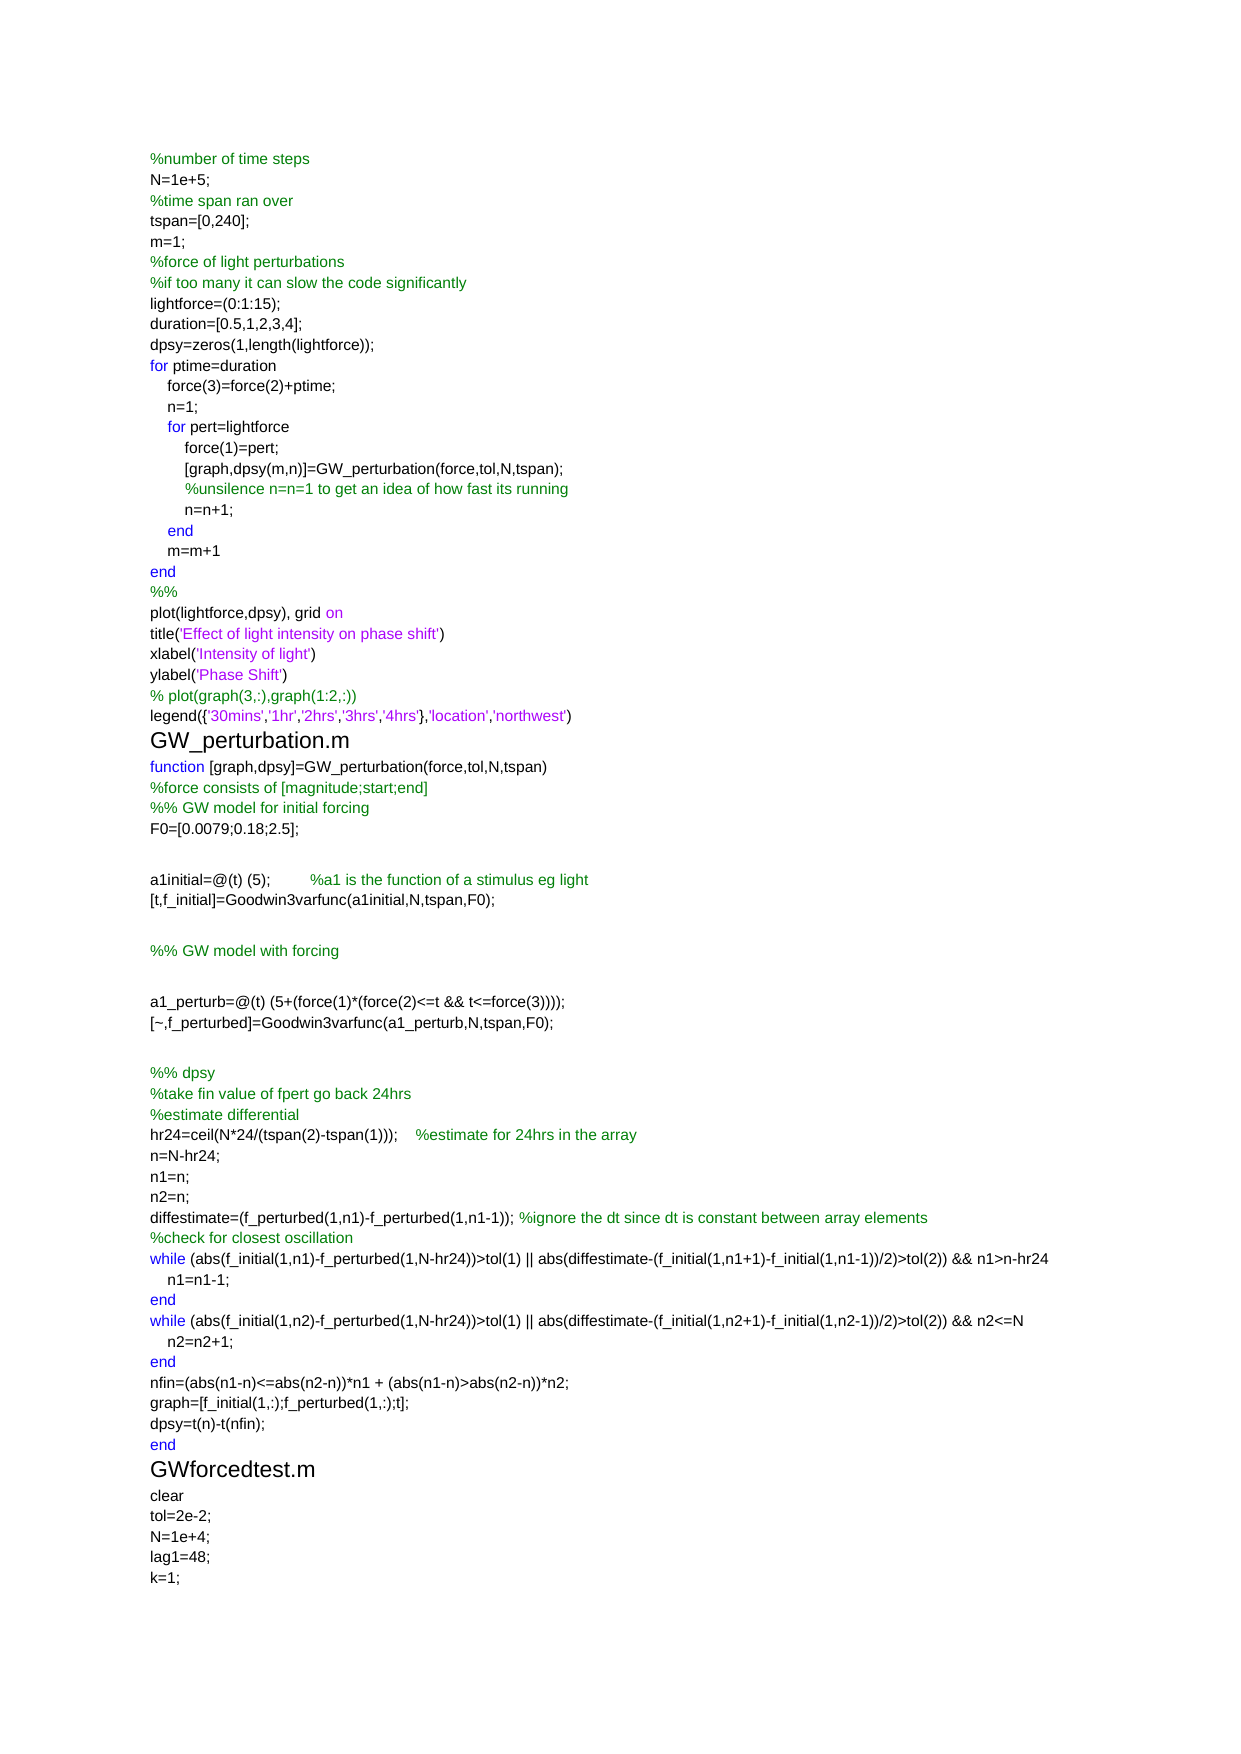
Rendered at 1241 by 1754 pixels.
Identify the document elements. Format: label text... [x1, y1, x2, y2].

text while (abs(f_initial(1,n2)-f_perturbed(1,N-hr24))>tol(1) || abs(diffestimate-(f_initial(1,n2+1)-f_initial(1,n2-1))/2)>tol(2)) && n2<=N [150, 1312, 1090, 1330]
text ylabel('Phase Shift') [150, 666, 1090, 684]
text dpsy=zeros(1,length(lightforce)); [150, 336, 1090, 354]
text hr24=ceil(N*24/(tspan(2)-tspan(1))); %estimate for 24hrs in the array [150, 1126, 1090, 1144]
text legend({'30mins','1hr','2hrs','3hrs','4hrs'},'location','northwest') [150, 707, 1090, 725]
text graph=[f_initial(1,:);f_perturbed(1,:);t]; [150, 1394, 1090, 1412]
text %force consists of [magnitude;start;end] [150, 778, 1090, 796]
text n2=n2+1; [150, 1332, 1090, 1350]
text n=n+1; [150, 501, 1090, 519]
text N=1e+5; [150, 171, 1090, 189]
text end [150, 1291, 1090, 1309]
text force(3)=force(2)+ptime; [150, 377, 1090, 395]
text %take fin value of fpert go back 24hrs [150, 1085, 1090, 1103]
text m=m+1 [150, 542, 1090, 560]
text %% GW model with forcing [150, 942, 1090, 960]
text xlabel('Intensity of light') [150, 645, 1090, 663]
text k=1; [150, 1569, 1090, 1587]
text end [150, 521, 1090, 539]
text for pert=lightforce [150, 418, 1090, 436]
text diffestimate=(f_perturbed(1,n1)-f_perturbed(1,n1-1)); %ignore the dt since dt is constant between array elements [150, 1208, 1090, 1227]
text % plot(graph(3,:),graph(1:2,:)) [150, 686, 1090, 704]
text end [150, 1353, 1090, 1371]
text %force of light perturbations [150, 253, 1090, 271]
text n1=n1-1; [150, 1270, 1090, 1288]
text dpsy=t(n)-t(nfin); [150, 1415, 1090, 1433]
text a1initial=@(t) (5); %a1 is the function of a stimulus eg light [150, 870, 1090, 888]
text [graph,dpsy(m,n)]=GW_perturbation(force,tol,N,tspan); [150, 459, 1090, 477]
text end [150, 562, 1090, 581]
text lightforce=(0:1:15); [150, 294, 1090, 312]
text %% dpsy [150, 1064, 1090, 1082]
text lag1=48; [150, 1548, 1090, 1566]
text %% GW model for initial forcing [150, 799, 1090, 817]
text clear [150, 1486, 1090, 1504]
text [t,f_initial]=Goodwin3varfunc(a1initial,N,tspan,F0); [150, 891, 1090, 909]
text [~,f_perturbed]=Goodwin3varfunc(a1_perturb,N,tspan,F0); [150, 1013, 1090, 1031]
text a1_perturb=@(t) (5+(force(1)*(force(2)<=t && t<=force(3)))); [150, 993, 1090, 1011]
text function [graph,dpsy]=GW_perturbation(force,tol,N,tspan) [150, 758, 1090, 776]
text n=N-hr24; [150, 1147, 1090, 1165]
text title('Effect of light intensity on phase shift') [150, 624, 1090, 642]
text while (abs(f_initial(1,n1)-f_perturbed(1,N-hr24))>tol(1) || abs(diffestimate-(f_initial(1,n1+1)-f_initial(1,n1-1))/2)>tol(2)) && n1>n-hr24 [150, 1250, 1090, 1268]
text for ptime=duration [150, 356, 1090, 374]
text N=1e+4; [150, 1527, 1090, 1546]
text %% [150, 583, 1090, 601]
text force(1)=pert; [150, 439, 1090, 457]
text %number of time steps [150, 150, 1090, 168]
text tspan=[0,240]; [150, 212, 1090, 230]
text n2=n; [150, 1188, 1090, 1206]
text end [150, 1435, 1090, 1453]
text nfin=(abs(n1-n)<=abs(n2-n))*n1 + (abs(n1-n)>abs(n2-n))*n2; [150, 1373, 1090, 1392]
text m=1; [150, 232, 1090, 251]
text %check for closest oscillation [150, 1229, 1090, 1247]
text %unsilence n=n=1 to get an idea of how fast its running [150, 480, 1090, 498]
text plot(lightforce,dpsy), grid on [150, 604, 1090, 622]
text tol=2e-2; [150, 1507, 1090, 1525]
text %if too many it can slow the code significantly [150, 274, 1090, 292]
text n=1; [150, 397, 1090, 416]
text %estimate differential [150, 1105, 1090, 1123]
text GWforcedtest.m [150, 1456, 1090, 1482]
text duration=[0.5,1,2,3,4]; [150, 315, 1090, 333]
text %time span ran over [150, 191, 1090, 209]
text GW_perturbation.m [150, 727, 1090, 754]
text n1=n; [150, 1167, 1090, 1185]
text F0=[0.0079;0.18;2.5]; [150, 819, 1090, 838]
